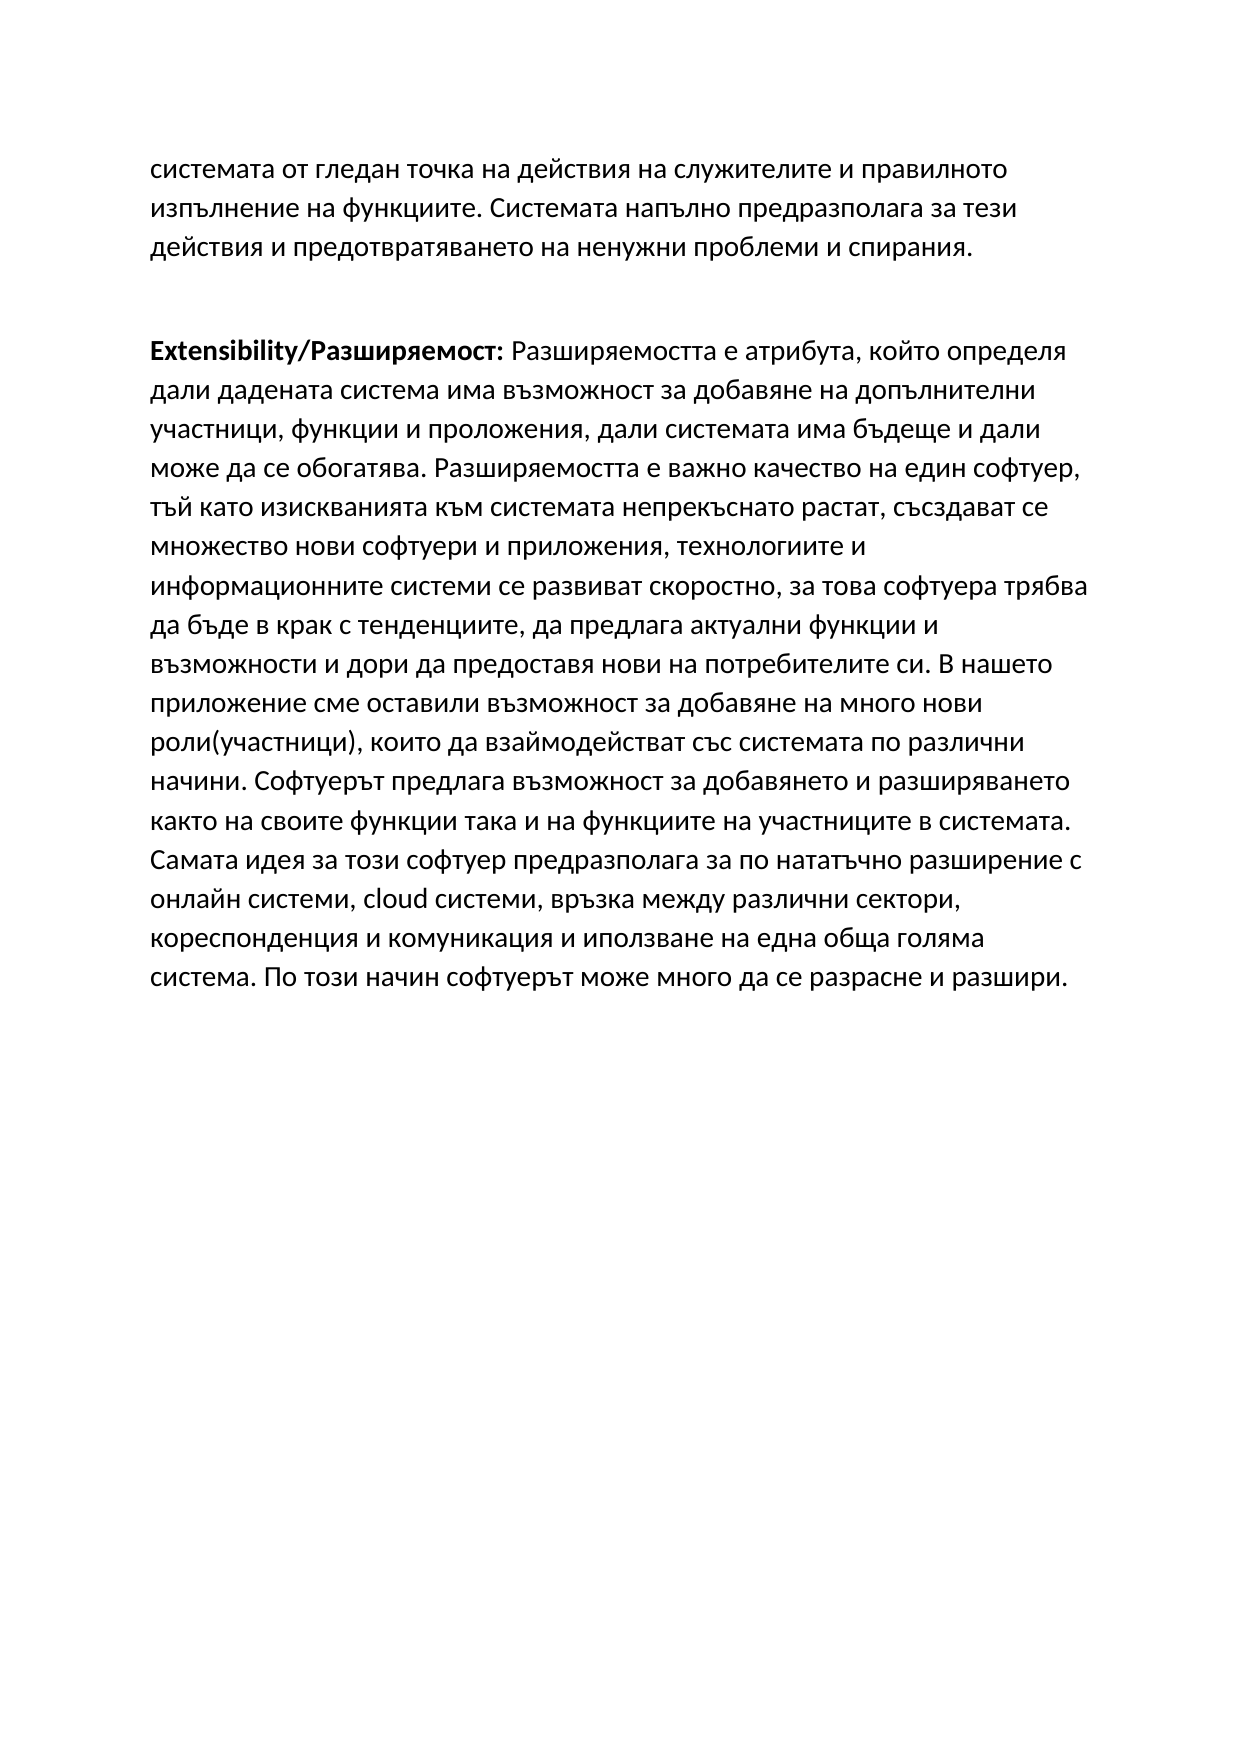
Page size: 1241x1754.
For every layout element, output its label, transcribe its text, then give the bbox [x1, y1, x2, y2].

text Extensibility/Разширяемост: Разширяемостта е атрибута, който определя дали дадената система има възможност за добавяне на допълнителни участници, функции и проложения, дали системата има бъдеще и дали може да се обогатява. Разширяемостта е важно качество на един софтуер, тъй като изискванията към системата непрекъснато растат, съсздават се множество нови софтуери и приложения, технологиите и информационните системи се развиват скоростно, за това софтуера трябва да бъде в крак с тенденциите, да предлага актуални функции и възможности и дори да предоставя нови на потребителите си. В нашето приложение сме оставили възможност за добавяне на много нови роли(участници), които да взаймодействат със системата по различни начини. Софтуерът предлага възможност за добавянето и разширяването както на своите функции така и на функциите на участниците в системата. Самата идея за този софтуер предразполага за по нататъчно разширение с онлайн системи, cloud системи, връзка между различни сектори, кореспонденция и комуникация и иползване на една обща голяма система. По този начин софтуерът може много да се разрасне и разшири. [150, 332, 1090, 994]
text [150, 150, 1090, 264]
